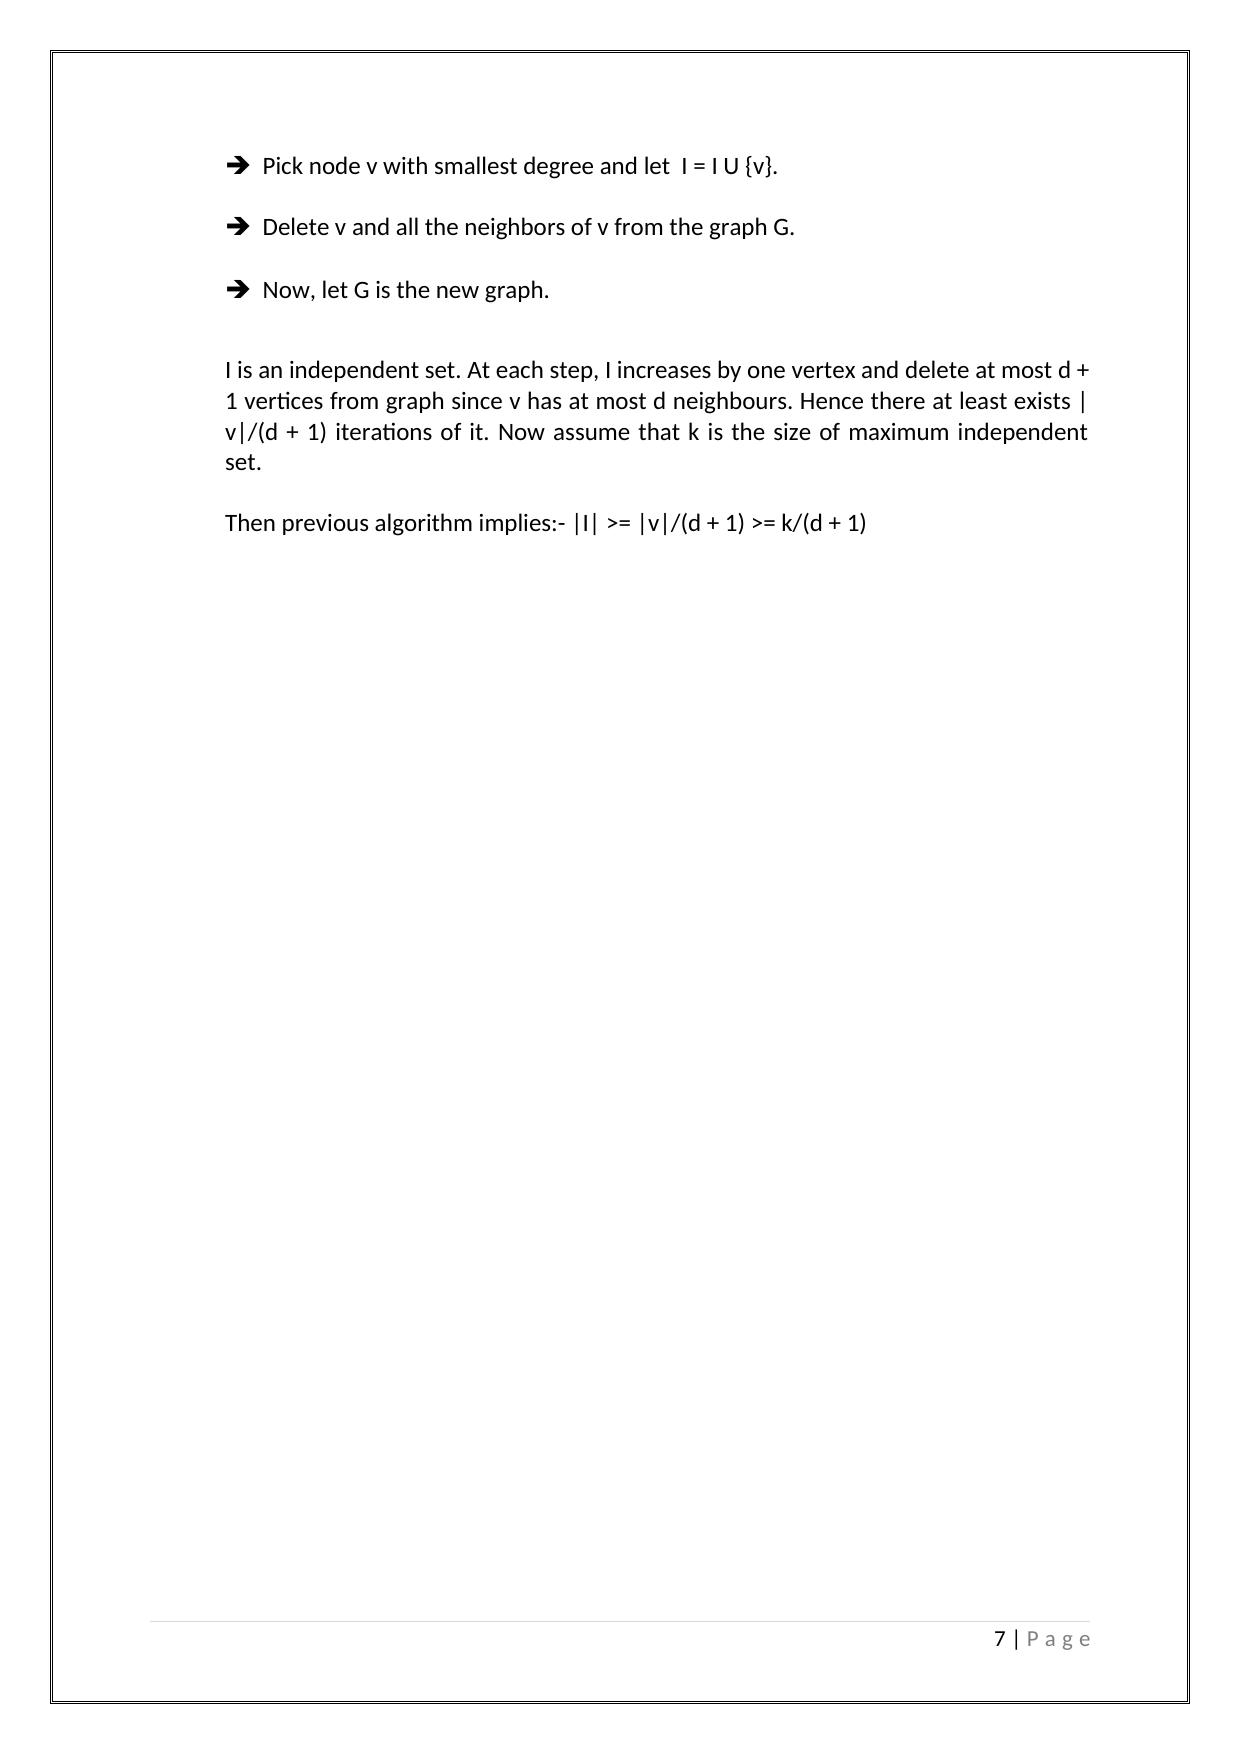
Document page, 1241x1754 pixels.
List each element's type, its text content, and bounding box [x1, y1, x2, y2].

list Pick node v with smallest degree and let I = I U {v}. [225, 150, 1090, 181]
list Now, let G is the new graph. [225, 274, 1090, 305]
list Delete v and all the neighbors of v from the graph G. [225, 211, 1090, 242]
text Then previous algorithm implies:- |I| >= |v|/(d + 1) >= k/(d + 1) [150, 507, 1090, 538]
text I is an independent set. At each step, I increases by one vertex and delete at most d + 1 vertices from graph since v has at most d neighbours. Hence there at least exists |v|/(d + 1) iterations of it. Now assume that k is the size of maximum independent set. [225, 354, 1090, 477]
